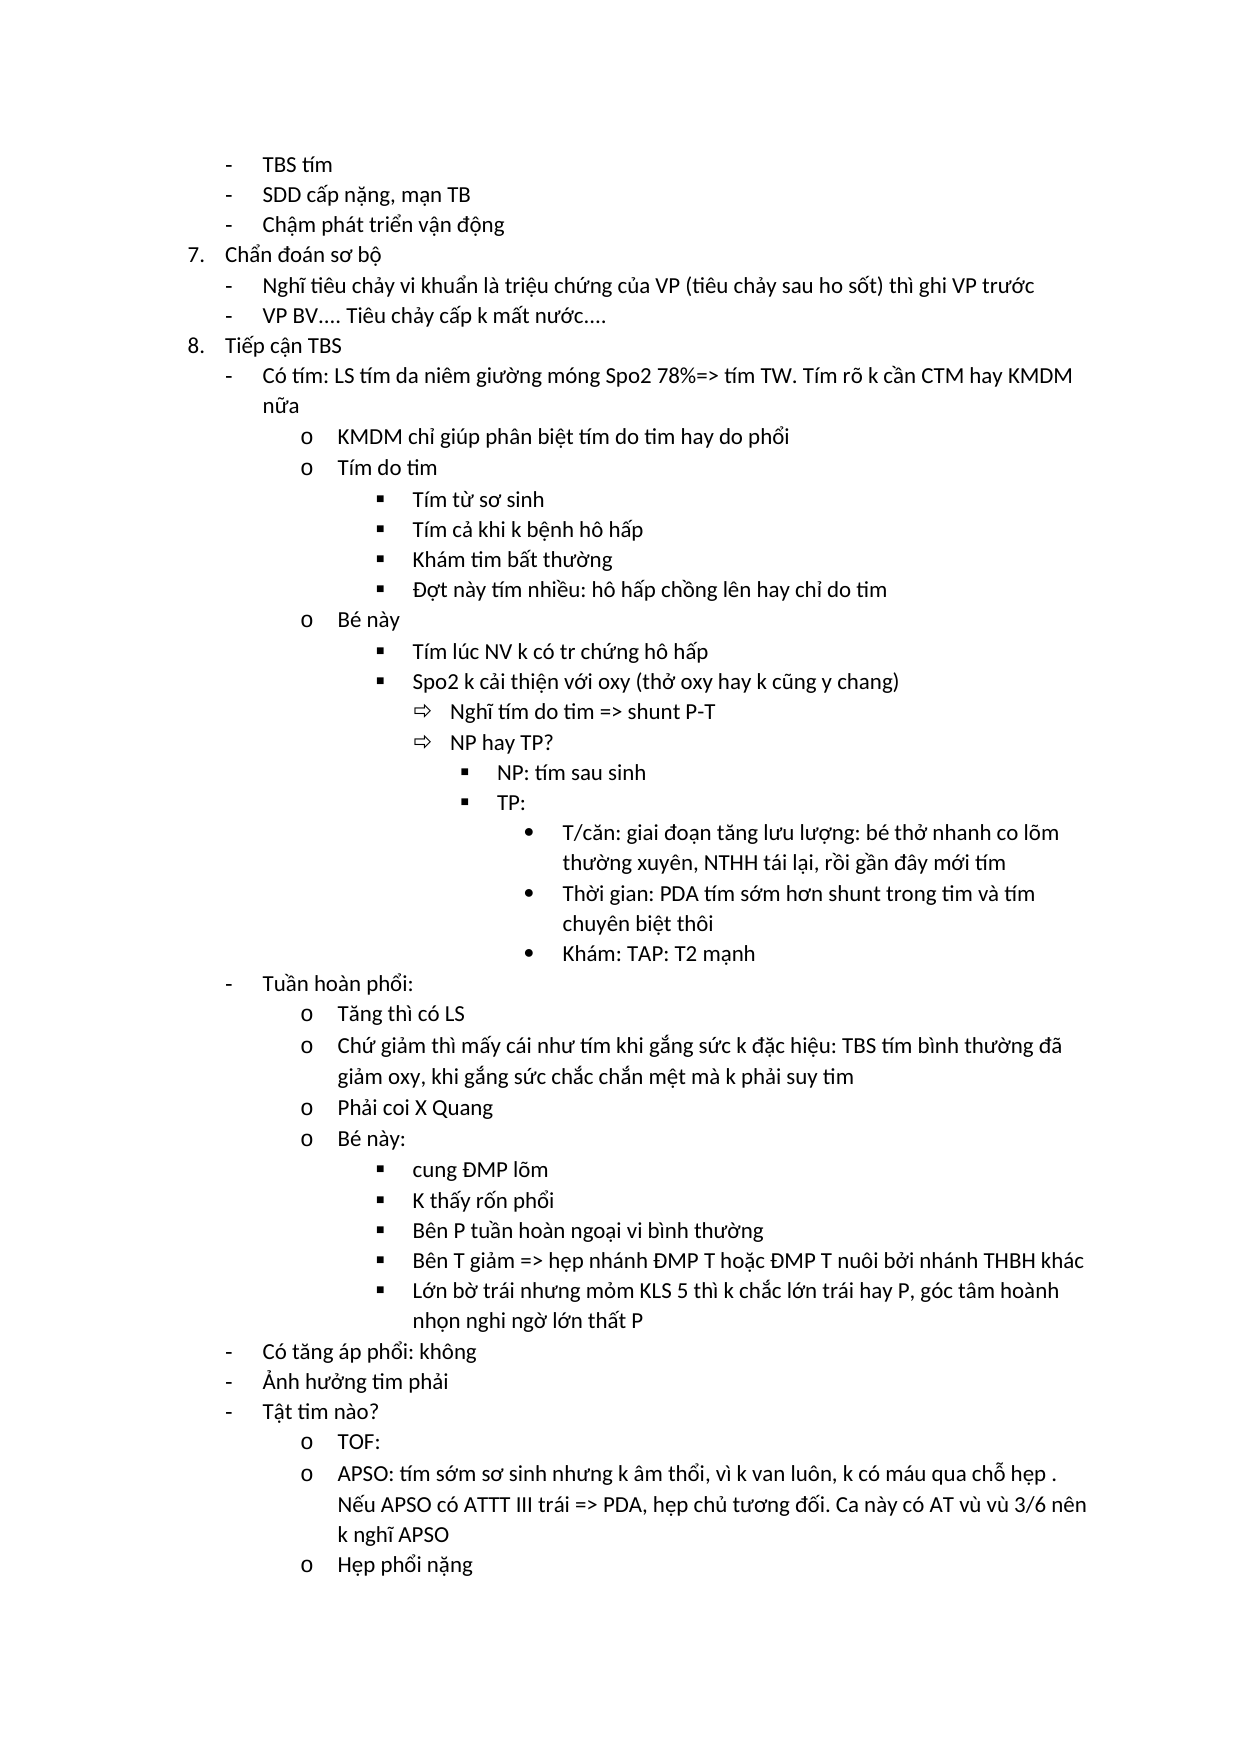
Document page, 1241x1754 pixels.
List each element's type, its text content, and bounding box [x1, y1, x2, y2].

list Chứ giảm thì mấy cái như tím khi gắng sức k đặc hiệu: TBS tím bình thường đã giảm oxy, khi gắng sức chắc chắn mệt mà k phải suy tim [300, 1031, 1090, 1090]
list Tật tim nào? [225, 1397, 1090, 1425]
list SDD cấp nặng, mạn TB [225, 180, 1090, 208]
list Khám tim bất thường [375, 545, 1090, 573]
list Tím lúc NV k có tr chứng hô hấp [375, 637, 1090, 665]
list Tím từ sơ sinh [375, 485, 1090, 513]
list Phải coi X Quang [300, 1093, 1090, 1122]
list Tăng thì có LS [300, 999, 1090, 1029]
list Chẩn đoán sơ bộ [187, 241, 1090, 269]
list K thấy rốn phổi [375, 1186, 1090, 1214]
list Tím cả khi k bệnh hô hấp [375, 515, 1090, 543]
list Lớn bờ trái nhưng mỏm KLS 5 thì k chắc lớn trái hay P, góc tâm hoành nhọn nghi ngờ lớn thất P [375, 1276, 1090, 1334]
list Tiếp cận TBS [187, 331, 1090, 359]
list Spo2 k cải thiện với oxy (thở oxy hay k cũng y chang) [375, 667, 1090, 695]
list Tím do tim [300, 453, 1090, 482]
list KMDM chỉ giúp phân biệt tím do tim hay do phổi [300, 422, 1090, 451]
list Có tím: LS tím da niêm giường móng Spo2 78%=> tím TW. Tím rõ k cần CTM hay KMDM nữa [225, 361, 1090, 420]
list NP: tím sau sinh [459, 758, 1090, 786]
list Đợt này tím nhiều: hô hấp chồng lên hay chỉ do tim [375, 575, 1090, 603]
list TOF: [300, 1427, 1090, 1457]
list Bên T giảm => hẹp nhánh ĐMP T hoặc ĐMP T nuôi bởi nhánh THBH khác [375, 1246, 1090, 1274]
list TP: [459, 788, 1090, 816]
list Khám: TAP: T2 mạnh [525, 939, 1090, 967]
list Thời gian: PDA tím sớm hơn shunt trong tim và tím chuyên biệt thôi [525, 879, 1090, 937]
list Hẹp phổi nặng [300, 1551, 1090, 1580]
list VP BV.... Tiêu chảy cấp k mất nước.... [225, 301, 1090, 329]
list Tuần hoàn phổi: [225, 969, 1090, 997]
list APSO: tím sớm sơ sinh nhưng k âm thổi, vì k van luôn, k có máu qua chỗ hẹp . Nếu APSO có ATTT III trái => PDA, hẹp chủ tương đối. Ca này có AT vù vù 3/6 nên k nghĩ APSO [300, 1459, 1090, 1548]
list cung ĐMP lõm [375, 1156, 1090, 1183]
list Có tăng áp phổi: không [225, 1337, 1090, 1365]
list Nghĩ tiêu chảy vi khuẩn là triệu chứng của VP (tiêu chảy sau ho sốt) thì ghi VP trước [225, 271, 1090, 299]
list Bên P tuần hoàn ngoại vi bình thường [375, 1216, 1090, 1244]
list Bé này: [300, 1124, 1090, 1153]
list Bé này [300, 606, 1090, 635]
list Ảnh hưởng tim phải [225, 1367, 1090, 1395]
list Chậm phát triển vận động [225, 210, 1090, 238]
list T/căn: giai đoạn tăng lưu lượng: bé thở nhanh co lõm thường xuyên, NTHH tái lại, rồi gần đây mới tím [525, 818, 1090, 877]
list TBS tím [225, 150, 1090, 178]
list Nghĩ tím do tim => shunt P-T [412, 697, 1090, 726]
list NP hay TP? [412, 728, 1090, 756]
